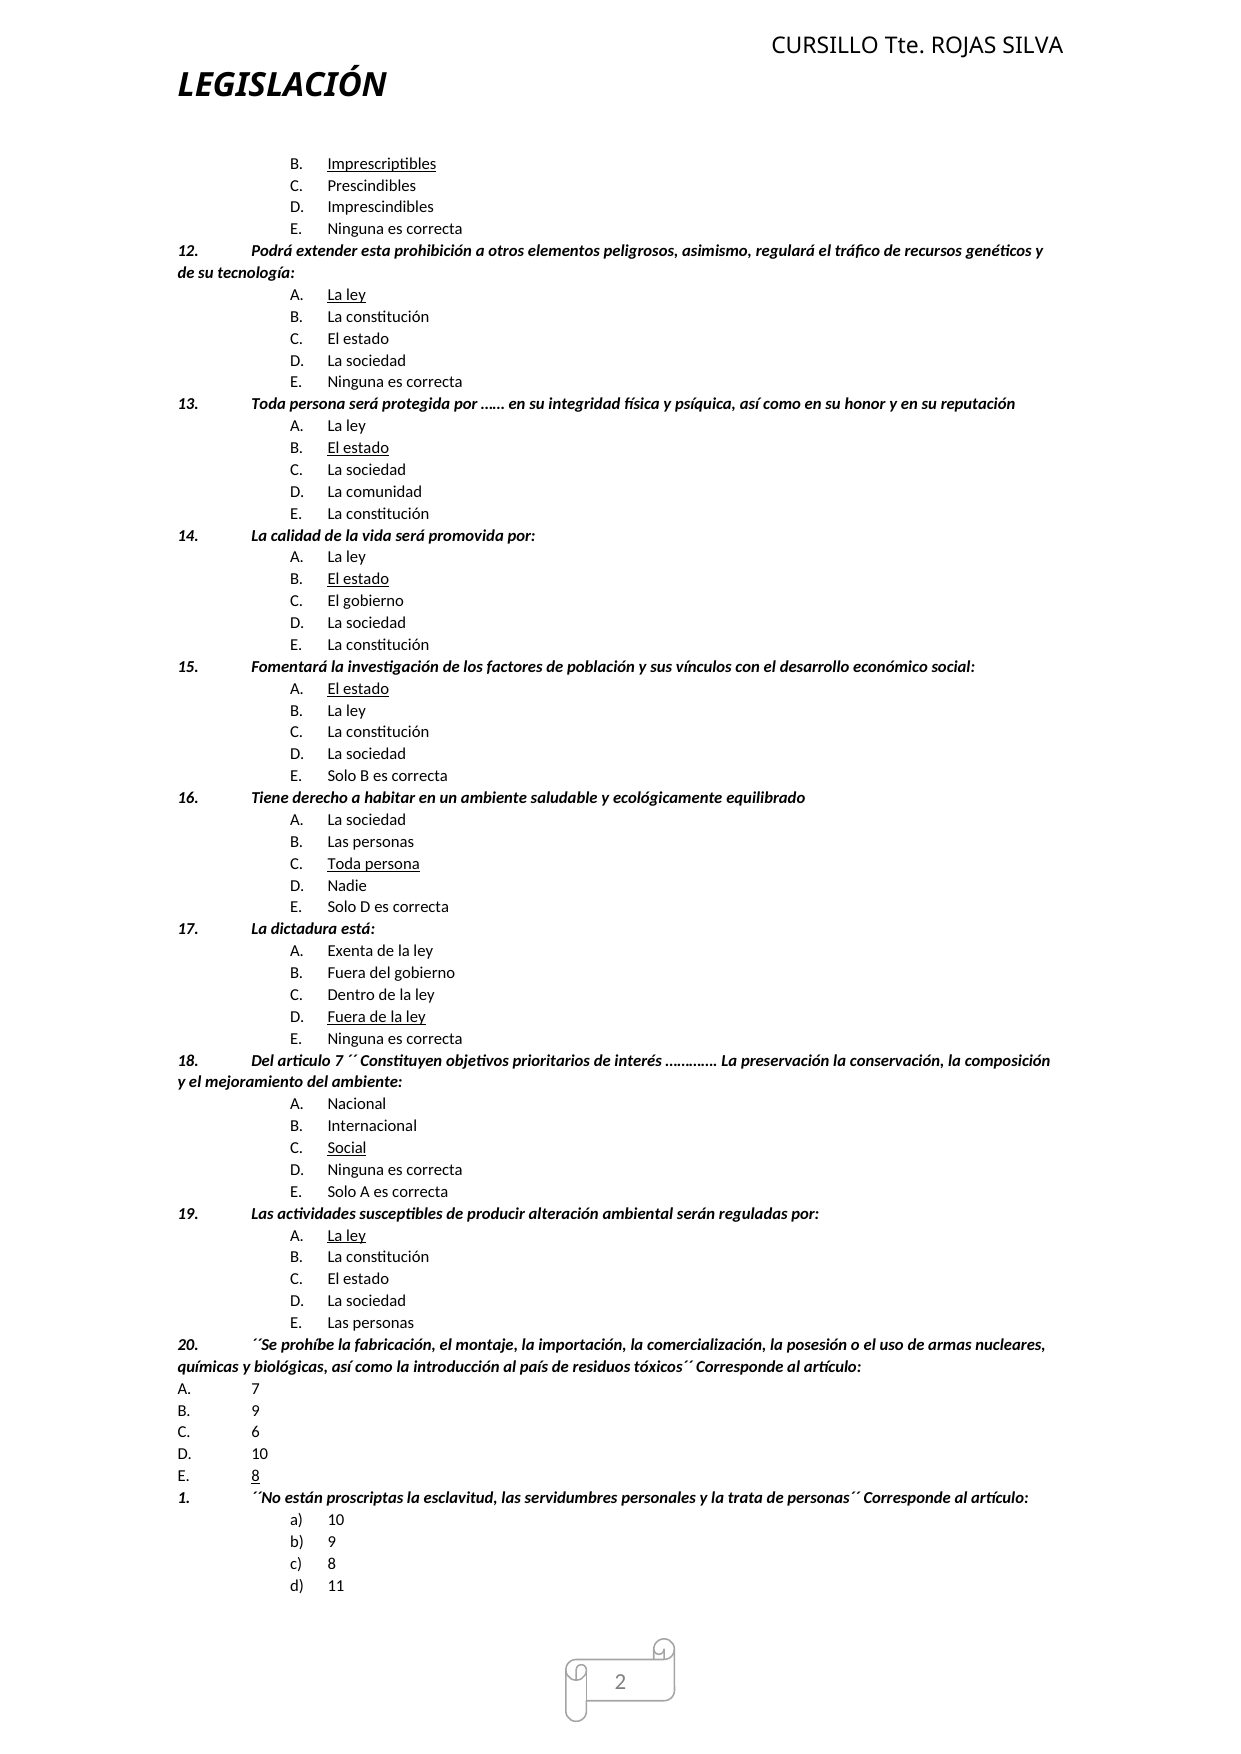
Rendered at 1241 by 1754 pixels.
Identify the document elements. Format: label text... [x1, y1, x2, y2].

list Nadie [290, 875, 1063, 895]
list El estado [290, 678, 1063, 698]
list 10 [177, 1443, 1063, 1464]
list La sociedad [290, 809, 1063, 829]
list Solo B es correcta [290, 765, 1063, 786]
list Fuera de la ley [290, 1006, 1063, 1026]
list La sociedad [290, 350, 1063, 370]
list La constitución [290, 634, 1063, 654]
list Imprescriptibles [290, 153, 1063, 173]
list Podrá extender esta prohibición a otros elementos peligrosos, asimismo, regulará el tráfico de recursos genéticos y de su tecnología: [177, 240, 1063, 283]
list El estado [290, 568, 1063, 589]
list 9 [177, 1400, 1063, 1420]
list Toda persona será protegida por …… en su integridad física y psíquica, así como en su honor y en su reputación [177, 393, 1063, 414]
list La sociedad [290, 459, 1063, 479]
list 8 [177, 1465, 1063, 1486]
list Ninguna es correcta [290, 372, 1063, 392]
list Del articulo 7 ´´ Constituyen objetivos prioritarios de interés …………. La preservación la conservación, la composición y el mejoramiento del ambiente: [177, 1050, 1063, 1092]
list La comunidad [290, 481, 1063, 501]
list La ley [290, 1225, 1063, 1245]
list Las actividades susceptibles de producir alteración ambiental serán reguladas por: [177, 1203, 1063, 1223]
list Social [290, 1137, 1063, 1158]
list Toda persona [290, 853, 1063, 873]
list Las personas [290, 1312, 1063, 1333]
list El estado [290, 1268, 1063, 1289]
list Solo A es correcta [290, 1181, 1063, 1201]
list 6 [177, 1422, 1063, 1442]
list La constitución [290, 306, 1063, 326]
list La sociedad [290, 1290, 1063, 1311]
list 7 [177, 1378, 1063, 1398]
list ´´No están proscriptas la esclavitud, las servidumbres personales y la trata de personas´´ Corresponde al artículo: [177, 1487, 1063, 1508]
list ´´Se prohíbe la fabricación, el montaje, la importación, la comercialización, la posesión o el uso de armas nucleares, químicas y biológicas, así como la introducción al país de residuos tóxicos´´ Corresponde al artículo: [177, 1334, 1063, 1376]
list Exenta de la ley [290, 940, 1063, 961]
list La constitución [290, 1247, 1063, 1267]
list Nacional [290, 1093, 1063, 1114]
list Ninguna es correcta [290, 1028, 1063, 1048]
list La dictadura está: [177, 918, 1063, 939]
list La ley [290, 284, 1063, 304]
list La constitución [290, 503, 1063, 523]
list La sociedad [290, 743, 1063, 764]
list Fomentará la investigación de los factores de población y sus vínculos con el desarrollo económico social: [177, 656, 1063, 676]
list El estado [290, 437, 1063, 458]
list Internacional [290, 1115, 1063, 1136]
list Dentro de la ley [290, 984, 1063, 1004]
list Ninguna es correcta [290, 1159, 1063, 1179]
list Ninguna es correcta [290, 218, 1063, 239]
list Fuera del gobierno [290, 962, 1063, 983]
list 9 [290, 1531, 1063, 1551]
list Solo D es correcta [290, 897, 1063, 917]
list 8 [290, 1553, 1063, 1573]
list Tiene derecho a habitar en un ambiente saludable y ecológicamente equilibrado [177, 787, 1063, 808]
list 11 [290, 1575, 1063, 1595]
list La sociedad [290, 612, 1063, 633]
list La constitución [290, 722, 1063, 742]
list Prescindibles [290, 175, 1063, 195]
list La ley [290, 700, 1063, 720]
list Imprescindibles [290, 197, 1063, 217]
list Las personas [290, 831, 1063, 851]
list La ley [290, 415, 1063, 436]
list La calidad de la vida será promovida por: [177, 525, 1063, 545]
list El gobierno [290, 590, 1063, 611]
list El estado [290, 328, 1063, 348]
list 10 [290, 1509, 1063, 1529]
list La ley [290, 547, 1063, 567]
